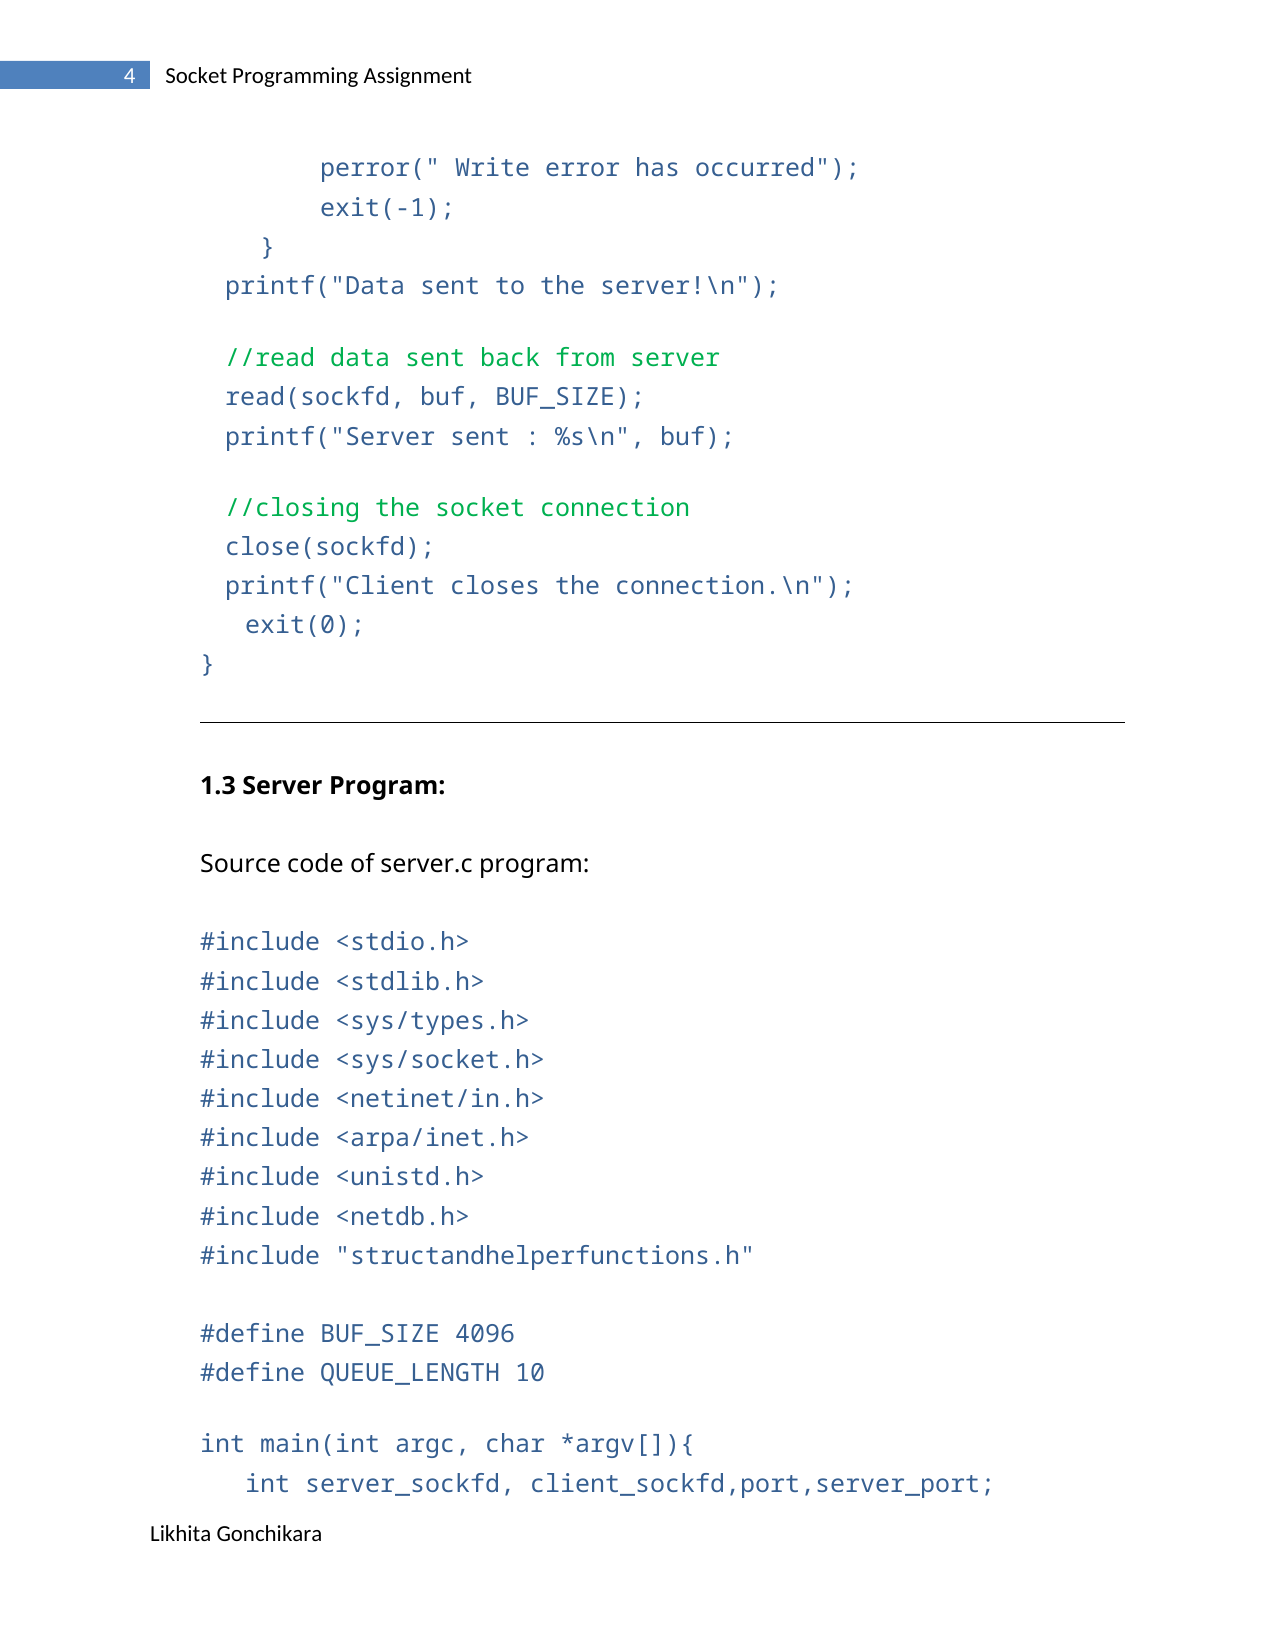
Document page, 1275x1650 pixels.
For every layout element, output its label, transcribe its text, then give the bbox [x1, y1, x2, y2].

list printf("Server sent : %s\n", buf); [200, 418, 1125, 452]
list printf("Client closes the connection.\n"); [200, 568, 1125, 602]
list #include <netdb.h> [200, 1198, 1125, 1232]
list #include <sys/socket.h> [200, 1041, 1125, 1076]
list #define QUEUE_LENGTH 10 [200, 1355, 1125, 1389]
list close(sockfd); [200, 529, 1125, 563]
list int main(int argc, char *argv[]){ [200, 1426, 1125, 1460]
list #define BUF_SIZE 4096 [200, 1316, 1125, 1350]
list #include <arpa/inet.h> [200, 1120, 1125, 1154]
list #include <stdlib.h> [200, 963, 1125, 997]
list read(sockfd, buf, BUF_SIZE); [200, 379, 1125, 413]
list int server_sockfd, client_sockfd,port,server_port; [200, 1465, 1125, 1499]
list //read data sent back from server [200, 340, 1125, 374]
list exit(0); [200, 607, 1125, 641]
list exit(-1); [200, 189, 1125, 223]
list } [200, 646, 1125, 680]
list #include <stdio.h> [200, 924, 1125, 958]
list #include <netinet/in.h> [200, 1081, 1125, 1115]
list #include "structandhelperfunctions.h" [200, 1237, 1125, 1271]
list printf("Data sent to the server!\n"); [200, 267, 1125, 302]
list #include <sys/types.h> [200, 1002, 1125, 1036]
list perror(" Write error has occurred"); [200, 150, 1125, 184]
list //closing the socket connection [200, 489, 1125, 523]
list } [200, 228, 1125, 262]
list #include <unistd.h> [200, 1159, 1125, 1193]
list 1.3 Server Program: [200, 767, 1125, 801]
list Source code of server.c program: [200, 846, 1125, 880]
